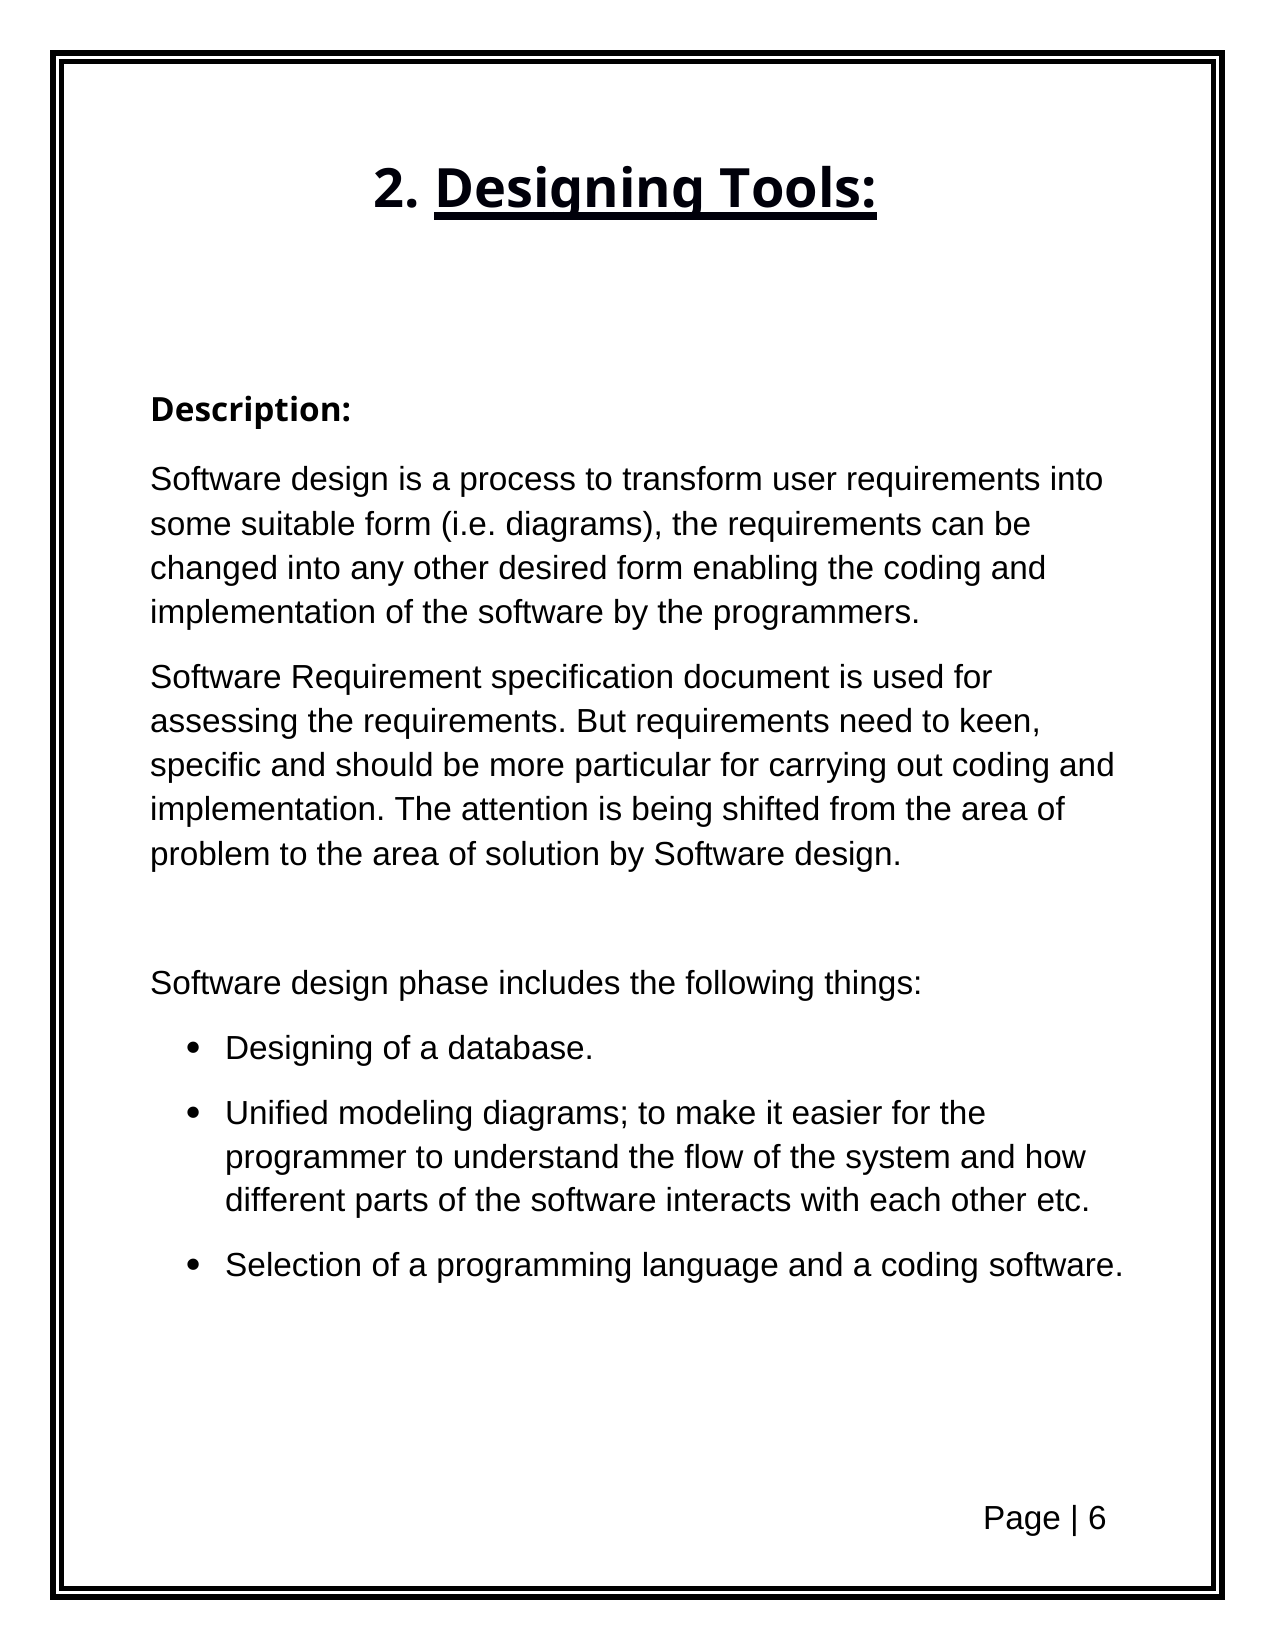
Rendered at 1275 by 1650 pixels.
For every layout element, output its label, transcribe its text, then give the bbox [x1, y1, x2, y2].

text Software design phase includes the following things: [150, 963, 1169, 1002]
text Software design is a process to transform user requirements into some suitable form (i.e. diagrams), the requirements can be changed into any other desired form enabling the coding and implementation of the software by the programmers. [150, 459, 1106, 630]
list Unified modeling diagrams; to make it easier for the programmer to understand the flow of the system and how different parts of the software interacts with each other etc. [187, 1093, 1090, 1219]
subtitle Description: [150, 386, 1169, 431]
subtitle 2. Designing Tools: [373, 150, 1169, 224]
list Designing of a database. [187, 1028, 1169, 1067]
list Selection of a programming language and a coding software. [187, 1245, 1169, 1283]
text Software Requirement specification document is used for assessing the requirements. But requirements need to keen, specific and should be more particular for carrying out coding and implementation. The attention is being shifted from the area of problem to the area of solution by Software design. [150, 657, 1134, 872]
